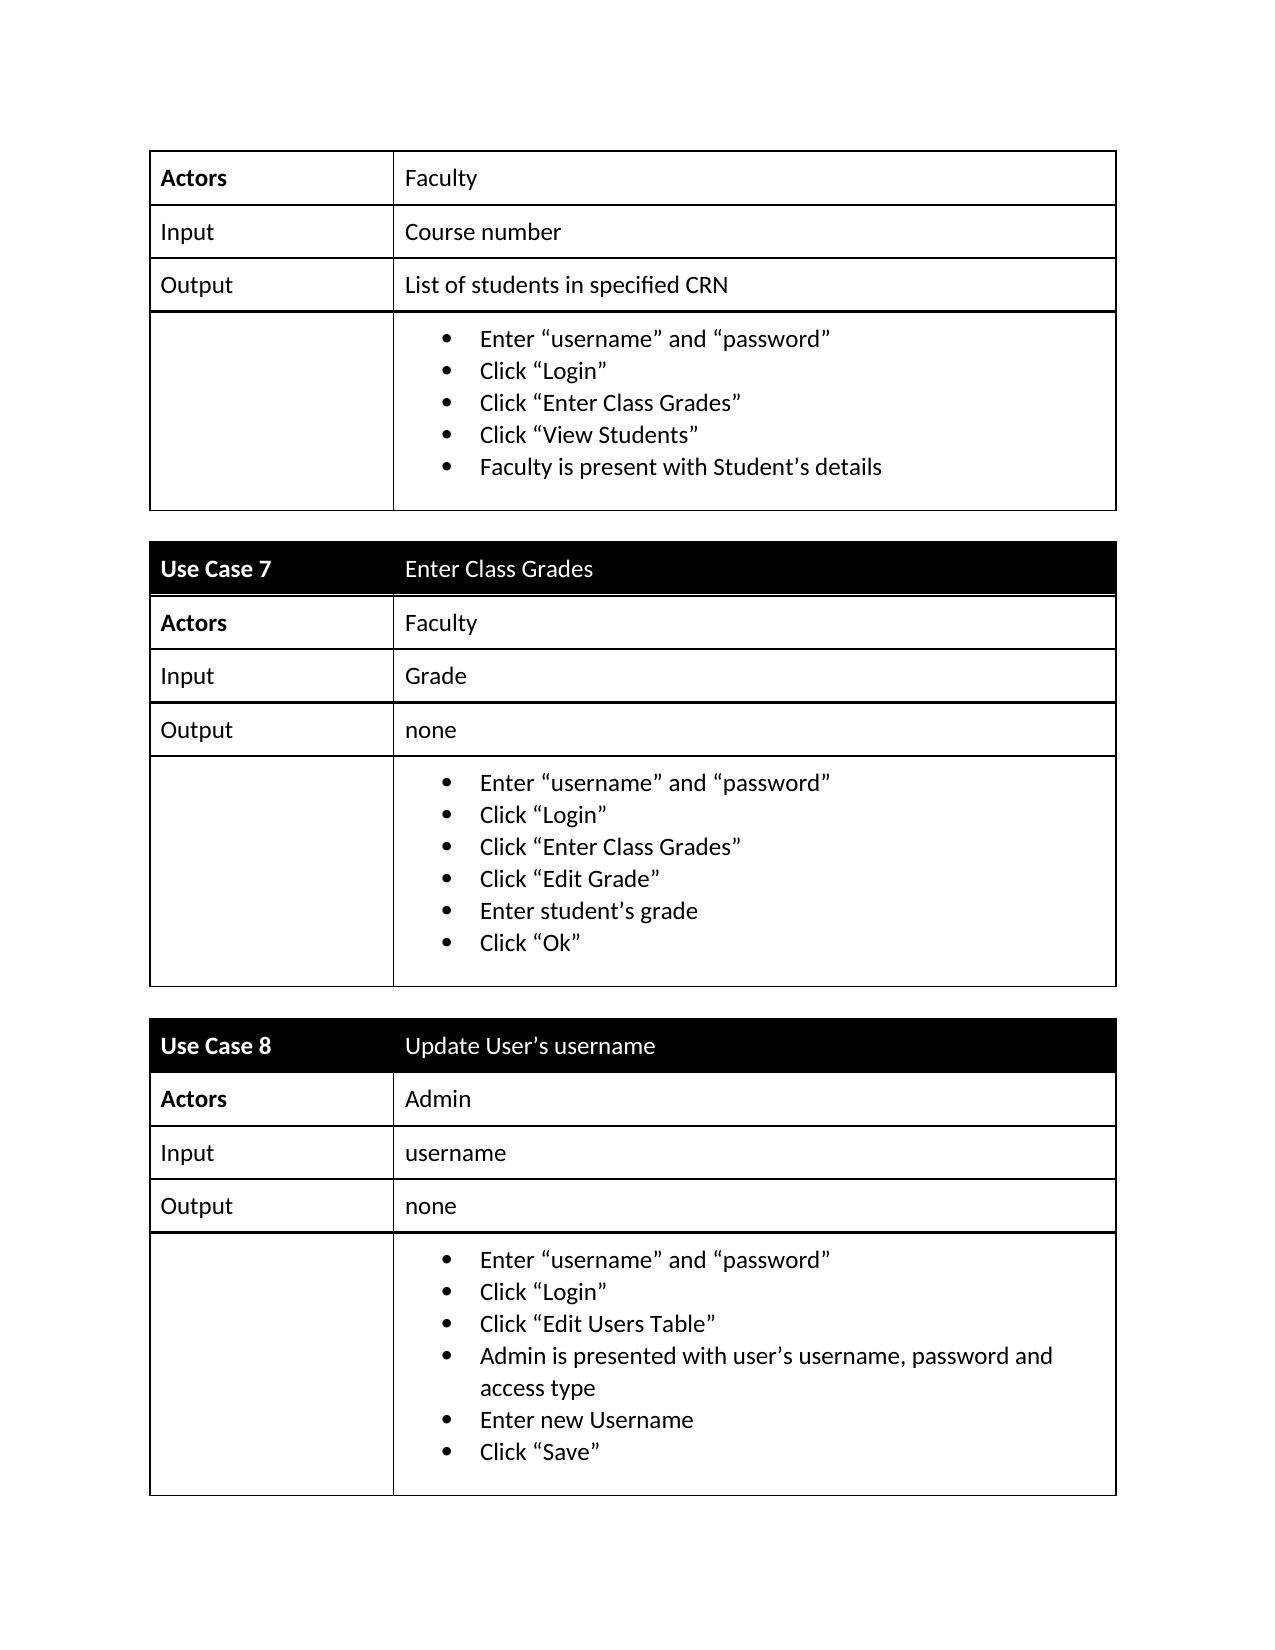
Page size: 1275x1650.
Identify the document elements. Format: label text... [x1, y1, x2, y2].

table_cell username [394, 1127, 1115, 1178]
table_cell Output [151, 704, 393, 755]
table_cell [151, 1234, 393, 1495]
table_header Use Case 8 [151, 1020, 393, 1071]
table_cell Enter “username” and “password” Click “Login” Click “Enter Class Grades” Click “View Students” Faculty is present with Student’s details [394, 313, 1115, 509]
table_cell Admin [394, 1073, 1115, 1124]
table_cell Input [151, 650, 393, 701]
table_cell none [394, 704, 1115, 755]
table_cell Actors [151, 1073, 393, 1124]
table_cell [151, 313, 393, 509]
table_cell Output [151, 259, 393, 310]
table_header Enter Class Grades [394, 543, 1115, 594]
table_cell Actors [151, 597, 393, 648]
table_header Use Case 7 [151, 543, 393, 594]
table_cell Grade [394, 650, 1115, 701]
table_cell Course number [394, 206, 1115, 257]
table_cell List of students in specified CRN [394, 259, 1115, 310]
table_cell Faculty [394, 152, 1115, 203]
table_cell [394, 1234, 1115, 1495]
table_cell Actors [151, 152, 393, 203]
table_cell [151, 757, 393, 986]
table_cell Input [151, 206, 393, 257]
table_cell none [394, 1180, 1115, 1231]
table_cell Output [151, 1180, 393, 1231]
table_cell Input [151, 1127, 393, 1178]
table_cell Faculty [394, 597, 1115, 648]
table_header Update User’s username [394, 1020, 1115, 1071]
table_cell Enter “username” and “password” Click “Login” Click “Enter Class Grades” Click “Edit Grade” Enter student’s grade Click “Ok” [394, 757, 1115, 986]
